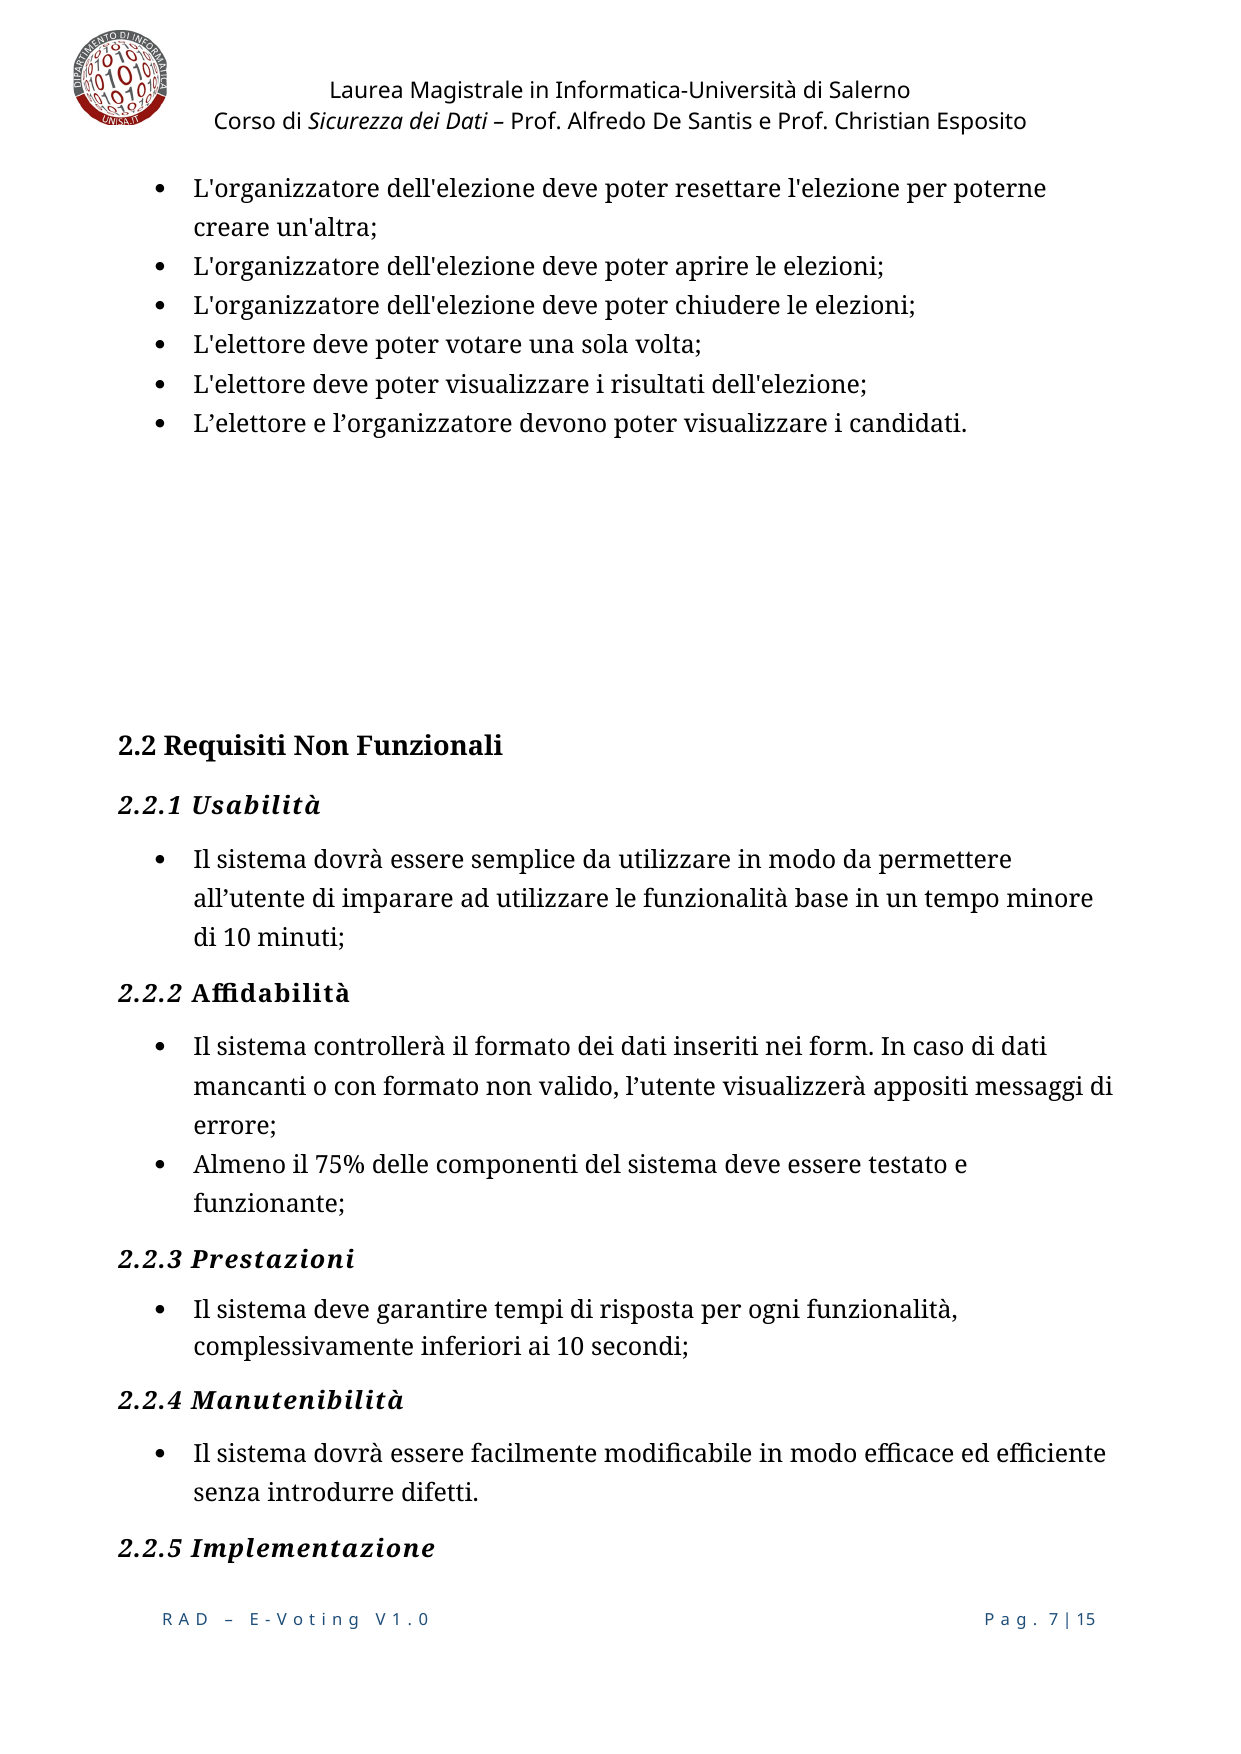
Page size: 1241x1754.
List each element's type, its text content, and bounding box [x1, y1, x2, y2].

list L'organizzatore dell'elezione deve poter resettare l'elezione per poterne creare un'altra; [156, 170, 1122, 244]
list L'elettore deve poter visualizzare i risultati dell'elezione; [156, 366, 1122, 400]
picture [72, 30, 167, 124]
subtitle 2.2.4 Manutenibilità [118, 1382, 1122, 1416]
subtitle 2.2.3 Prestazioni [118, 1241, 1122, 1276]
subtitle 2.2.1 Usabilità [118, 788, 1122, 822]
subtitle 2.2.2 Affidabilità [118, 976, 1122, 1009]
list Almeno il 75% delle componenti del sistema deve essere testato e funzionante; [156, 1146, 1122, 1220]
list Il sistema dovrà essere semplice da utilizzare in modo da permettere all’utente di imparare ad utilizzare le funzionalità base in un tempo minore di 10 minuti; [156, 841, 1122, 954]
list L'elettore deve poter votare una sola volta; [156, 327, 1122, 361]
list Il sistema deve garantire tempi di risposta per ogni funzionalità, complessivamente inferiori ai 10 secondi; [156, 1292, 1122, 1363]
list L'organizzatore dell'elezione deve poter chiudere le elezioni; [156, 288, 1122, 322]
list L'organizzatore dell'elezione deve poter aprire le elezioni; [156, 249, 1122, 283]
subtitle 2.2.5 Implementazione [118, 1531, 1122, 1565]
list L’elettore e l’organizzatore devono poter visualizzare i candidati. [156, 405, 1122, 439]
text 2.2 Requisiti Non Funzionali [118, 726, 1122, 763]
list Il sistema dovrà essere facilmente modificabile in modo efficace ed efficiente senza introdurre difetti. [156, 1436, 1122, 1509]
list Il sistema controllerà il formato dei dati inseriti nei form. In caso di dati mancanti o con formato non valido, l’utente visualizzerà appositi messaggi di errore; [156, 1029, 1122, 1141]
